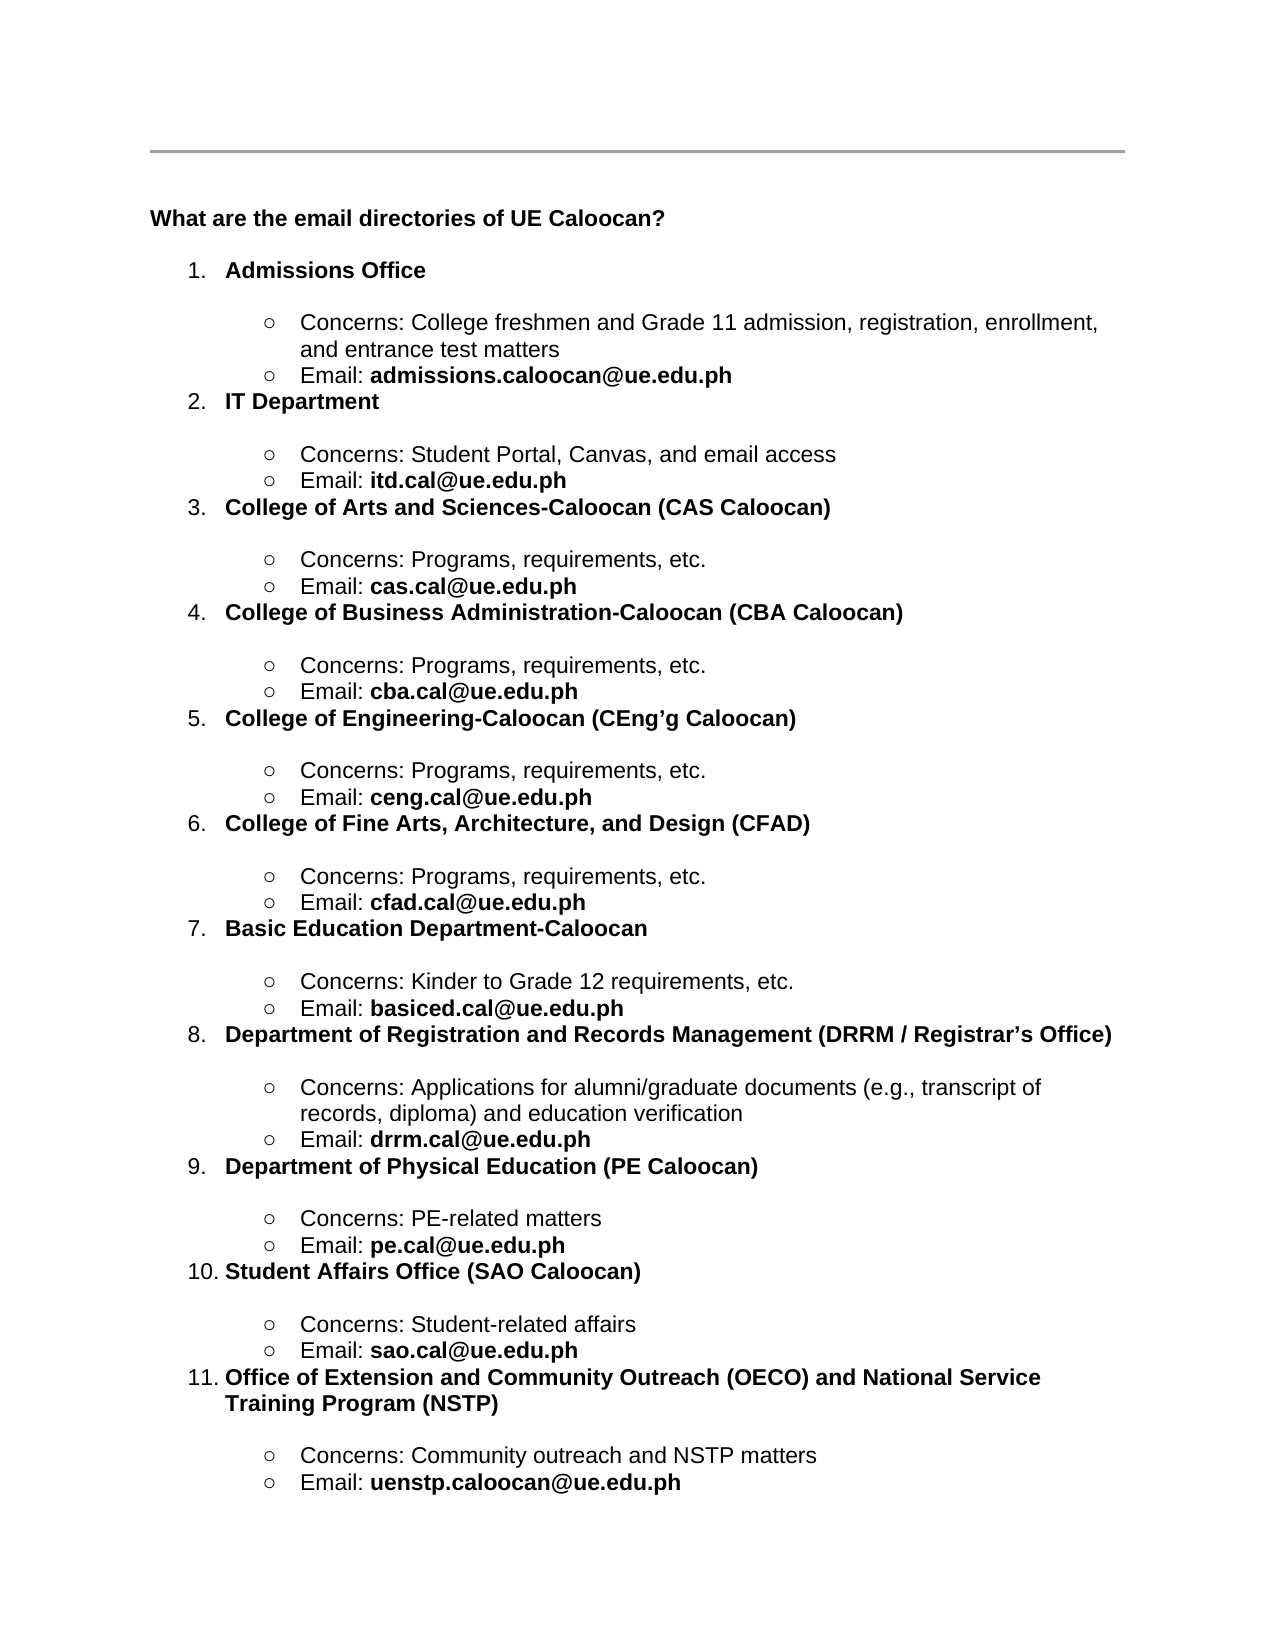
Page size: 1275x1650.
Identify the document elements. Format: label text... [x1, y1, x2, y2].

list Concerns: PE-related matters [262, 1205, 1125, 1232]
text What are the email directories of UE Caloocan? [150, 205, 1125, 232]
list Concerns: Programs, requirements, etc. [262, 757, 1125, 784]
list Office of Extension and Community Outreach (OECO) and National Service Training Program (NSTP) [187, 1363, 1125, 1442]
list Basic Education Department-Caloocan [187, 915, 1125, 968]
list College of Engineering-Caloocan (CEng’g Caloocan) [187, 704, 1125, 757]
list Concerns: Programs, requirements, etc. [262, 863, 1125, 889]
list Admissions Office [187, 257, 1125, 309]
list College of Business Administration-Caloocan (CBA Caloocan) [187, 599, 1125, 652]
list College of Fine Arts, Architecture, and Design (CFAD) [187, 810, 1125, 863]
list Email: sao.cal@ue.edu.ph [262, 1337, 1125, 1363]
list Email: cas.cal@ue.edu.ph [262, 573, 1125, 599]
list Concerns: Programs, requirements, etc. [262, 652, 1125, 678]
list Concerns: Student Portal, Canvas, and email access [262, 441, 1125, 467]
list Concerns: Applications for alumni/graduate documents (e.g., transcript of records, diploma) and education verification [262, 1073, 1125, 1126]
list College of Arts and Sciences-Caloocan (CAS Caloocan) [187, 494, 1125, 546]
list Student Affairs Office (SAO Caloocan) [187, 1258, 1125, 1311]
list Concerns: Student-related affairs [262, 1311, 1125, 1337]
list Concerns: Community outreach and NSTP matters [262, 1442, 1125, 1469]
list Concerns: Kinder to Grade 12 requirements, etc. [262, 968, 1125, 994]
list Email: basiced.cal@ue.edu.ph [262, 994, 1125, 1021]
list Department of Physical Education (PE Caloocan) [187, 1153, 1125, 1205]
list IT Department [187, 388, 1125, 441]
list Email: cba.cal@ue.edu.ph [262, 678, 1125, 704]
list Email: admissions.caloocan@ue.edu.ph [262, 362, 1125, 388]
list Email: uenstp.caloocan@ue.edu.ph [262, 1469, 1125, 1495]
list Concerns: Programs, requirements, etc. [262, 546, 1125, 573]
list Email: drrm.cal@ue.edu.ph [262, 1126, 1125, 1153]
list Email: cfad.cal@ue.edu.ph [262, 889, 1125, 915]
list Department of Registration and Records Management (DRRM / Registrar’s Office) [187, 1021, 1125, 1073]
list Concerns: College freshmen and Grade 11 admission, registration, enrollment, and entrance test matters [262, 309, 1125, 362]
list Email: ceng.cal@ue.edu.ph [262, 784, 1125, 810]
list Email: pe.cal@ue.edu.ph [262, 1232, 1125, 1258]
list Email: itd.cal@ue.edu.ph [262, 467, 1125, 494]
